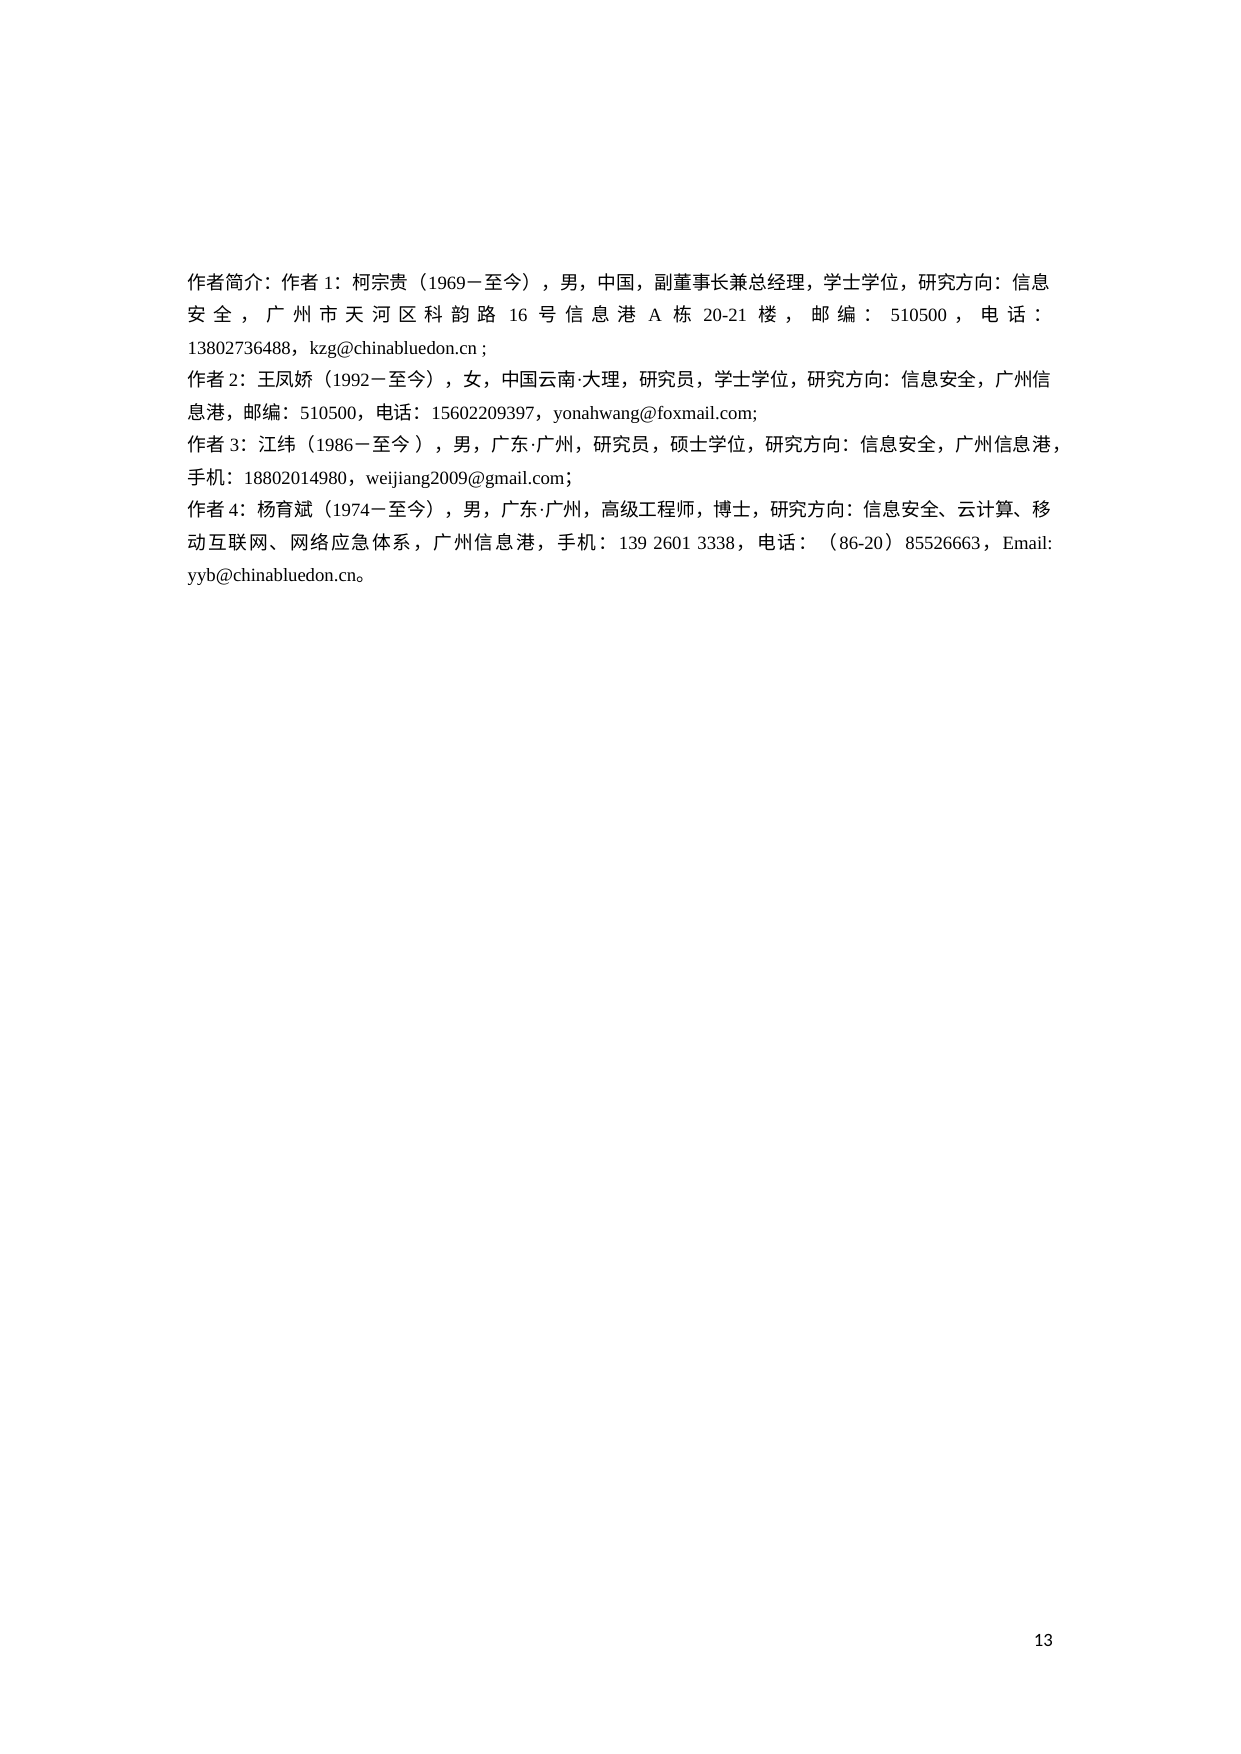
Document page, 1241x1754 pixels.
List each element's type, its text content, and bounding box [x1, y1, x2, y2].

text 作者2：王凤娇（1992－至今），女，中国云南·大理，研究员，学士学位，研究方向：信息安全，广州信息港，邮编：510500，电话：15602209397，yonahwang@foxmail.com; [187, 362, 1053, 427]
text 作者3：江纬（1986－至今 ），男，广东·广州，研究员，硕士学位，研究方向：信息安全，广州信息港，手机：18802014980，weijiang2009@gmail.com； [187, 427, 1053, 492]
text 作者简介：作者1：柯宗贵（1969－至今），男，中国，副董事长兼总经理，学士学位，研究方向：信息安全，广州市天河区科韵路16号信息港A栋20-21楼，邮编：510500，电话：13802736488，kzg@chinabluedon.cn ; [187, 265, 1053, 362]
text 作者4：杨育斌（1974－至今），男，广东·广州，高级工程师，博士，研究方向：信息安全、云计算、移动互联网、网络应急体系，广州信息港，手机：139 2601 3338，电话：（86-20）85526663，Email: yyb@chinabluedon.cn。 [187, 492, 1053, 590]
